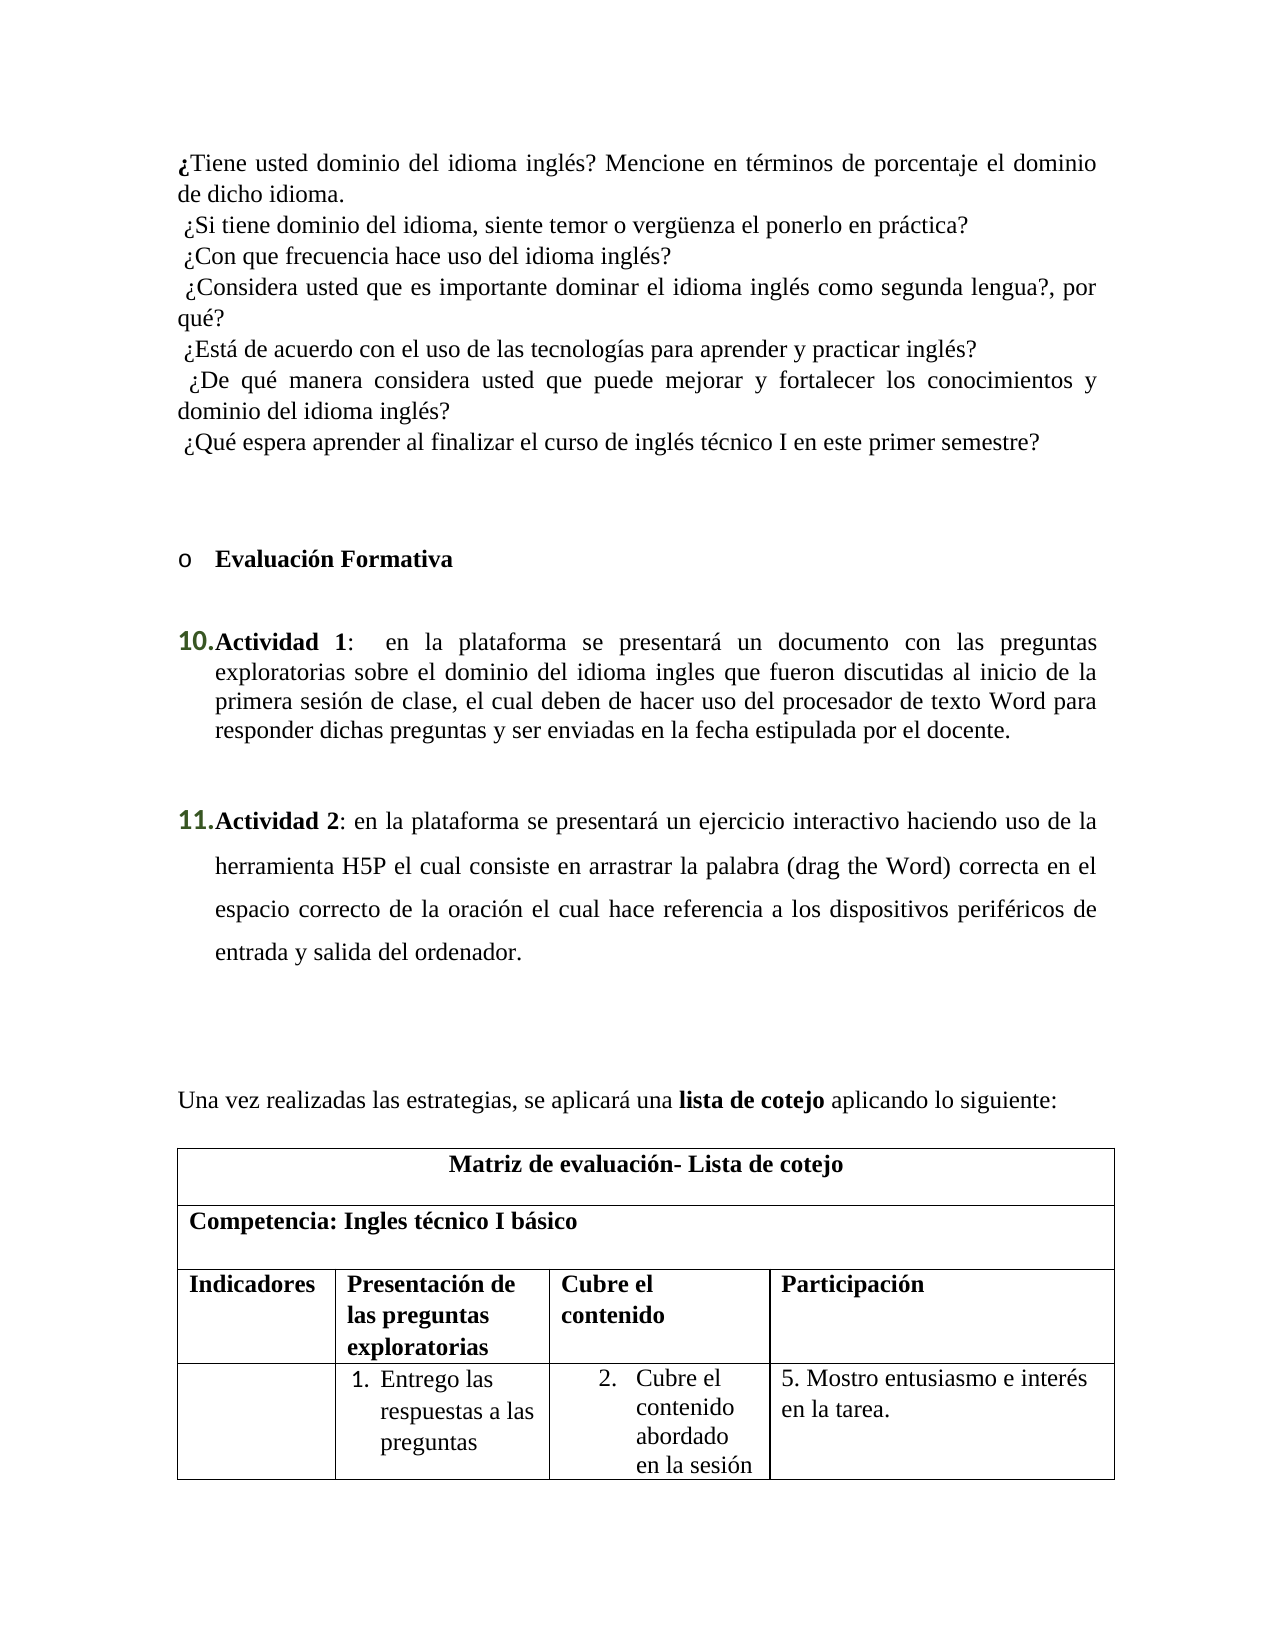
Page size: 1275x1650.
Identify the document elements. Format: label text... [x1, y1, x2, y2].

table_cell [178, 1364, 335, 1478]
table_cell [336, 1364, 549, 1478]
text ¿Con que frecuencia hace uso del idioma inglés? [177, 241, 1098, 269]
list Actividad 1: en la plataforma se presentará un documento con las preguntas exploratorias sobre el dominio del idioma ingles que fueron discutidas al inicio de la primera sesión de clase, el cual deben de hacer uso del procesador de texto Word para responder dichas preguntas y ser enviadas en la fecha estipulada por el docente. [177, 622, 1098, 743]
text ¿Qué espera aprender al finalizar el curso de inglés técnico I en este primer semestre? [177, 427, 1098, 456]
table_cell Competencia: Ingles técnico I básico [178, 1206, 1114, 1268]
text ¿Si tiene dominio del idioma, siente temor o vergüenza el ponerlo en práctica? [177, 210, 1098, 238]
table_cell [550, 1364, 769, 1478]
table_cell Participación [771, 1270, 1114, 1362]
table_cell Cubre el contenido [550, 1270, 769, 1362]
table_cell Indicadores [178, 1270, 335, 1362]
text ¿Tiene usted dominio del idioma inglés? Mencione en términos de porcentaje el dominio de dicho idioma. [177, 148, 1098, 207]
text Una vez realizadas las estrategias, se aplicará una lista de cotejo aplicando lo siguiente: [177, 1086, 1098, 1114]
table_header Matriz de evaluación- Lista de cotejo [178, 1149, 1114, 1205]
text ¿Está de acuerdo con el uso de las tecnologías para aprender y practicar inglés? [177, 334, 1098, 363]
list Evaluación Formativa [177, 544, 1098, 575]
list Actividad 2: en la plataforma se presentará un ejercicio interactivo haciendo uso de la herramienta H5P el cual consiste en arrastrar la palabra (drag the Word) correcta en el espacio correcto de la oración el cual hace referencia a los dispositivos periféricos de entrada y salida del ordenador. [177, 801, 1098, 966]
table_cell Presentación de las preguntas exploratorias [336, 1270, 549, 1362]
text ¿Considera usted que es importante dominar el idioma inglés como segunda lengua?, por qué? [177, 272, 1098, 332]
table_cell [771, 1364, 1114, 1478]
text ¿De qué manera considera usted que puede mejorar y fortalecer los conocimientos y dominio del idioma inglés? [177, 365, 1098, 425]
